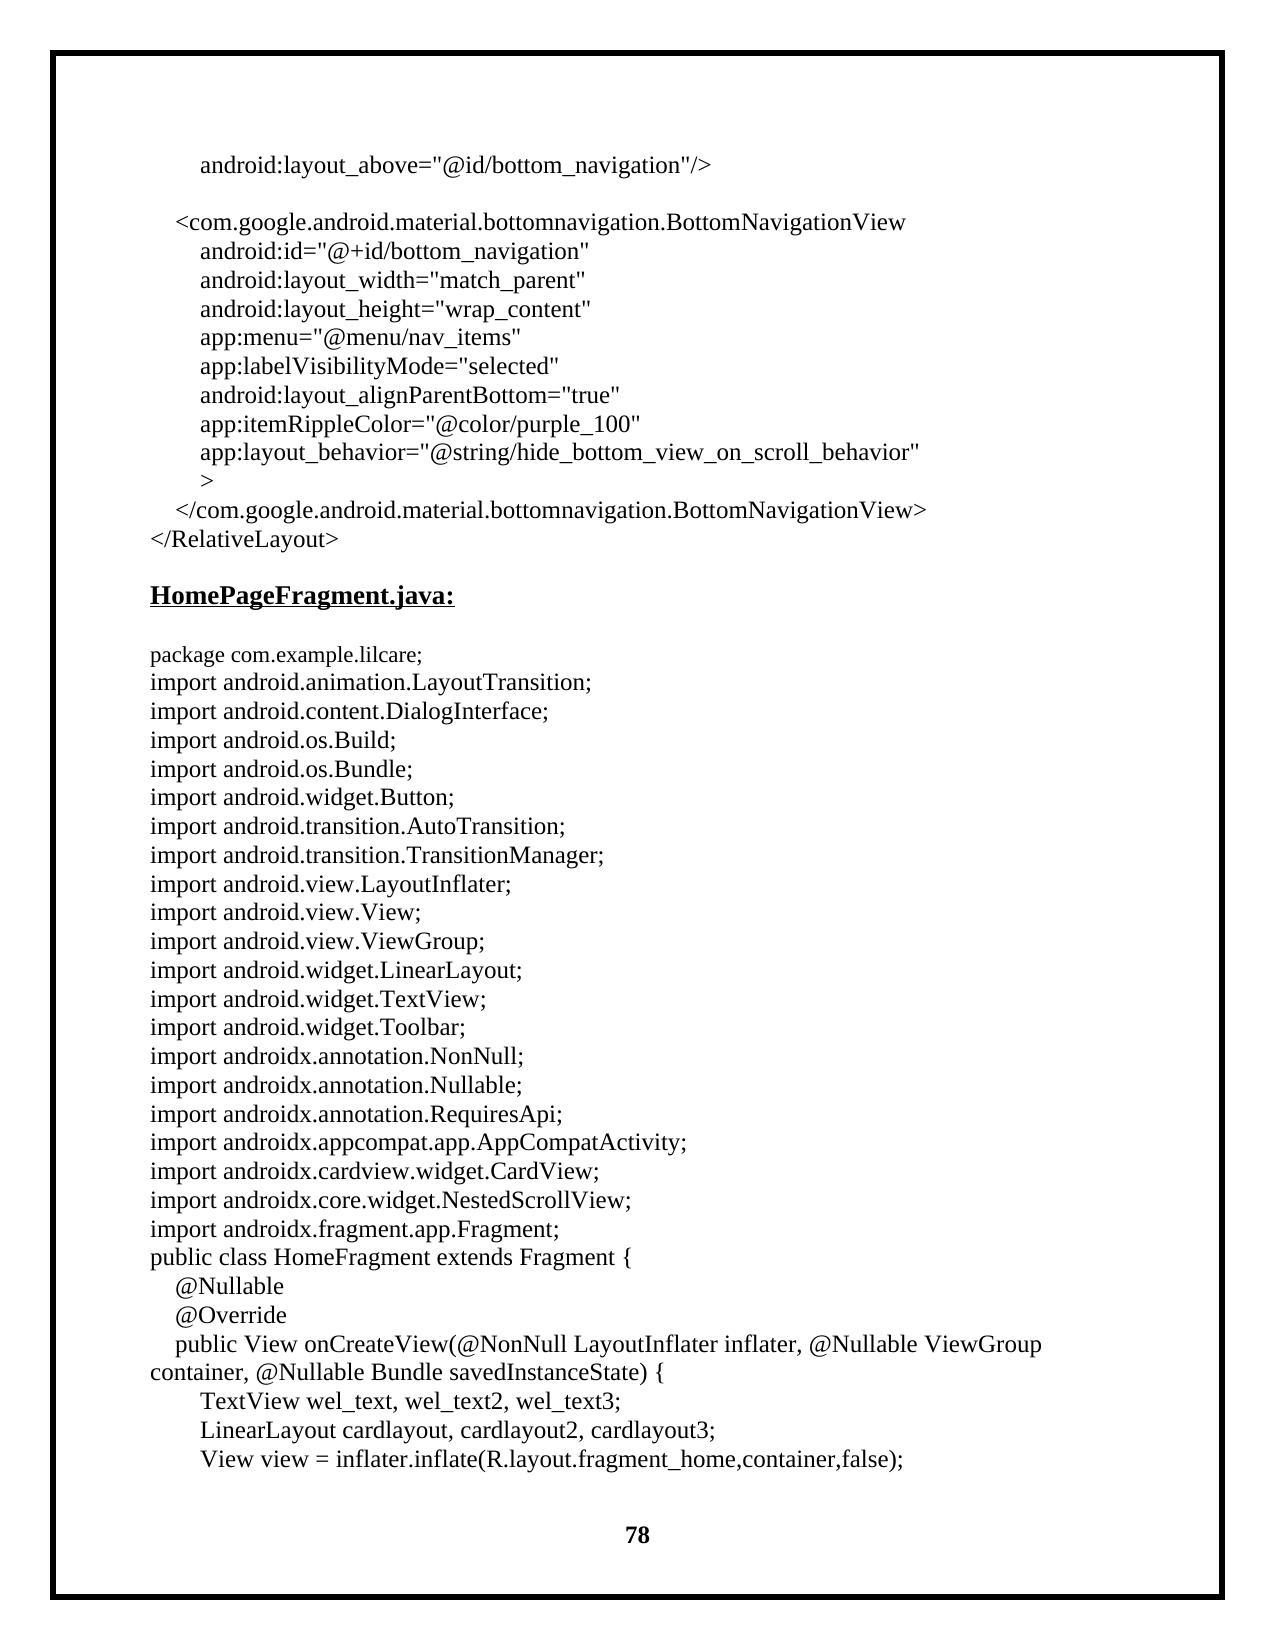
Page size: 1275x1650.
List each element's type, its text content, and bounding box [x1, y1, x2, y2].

text import android.content.DialogInterface; [150, 696, 1125, 725]
text import android.view.View; [150, 897, 1125, 926]
text import android.os.Bundle; [150, 754, 1125, 782]
text import android.widget.Button; [150, 782, 1125, 811]
text import androidx.annotation.Nullable; [150, 1070, 1125, 1099]
text package com.example.lilcare; [150, 641, 1125, 667]
text app:menu="@menu/nav_items" [150, 322, 1125, 351]
text @Override [150, 1300, 1125, 1329]
text android:layout_height="wrap_content" [150, 294, 1125, 322]
text import android.widget.TextView; [150, 984, 1125, 1012]
text HomePageFragment.java: [150, 579, 1125, 610]
text LinearLayout cardlayout, cardlayout2, cardlayout3; [150, 1415, 1125, 1444]
text android:layout_above="@id/bottom_navigation"/> [150, 150, 1125, 179]
text app:layout_behavior="@string/hide_bottom_view_on_scroll_behavior" [150, 437, 1125, 466]
text import android.view.ViewGroup; [150, 926, 1125, 955]
text public class HomeFragment extends Fragment { [150, 1242, 1125, 1271]
text app:labelVisibilityMode="selected" [150, 351, 1125, 380]
text android:id="@+id/bottom_navigation" [150, 236, 1125, 265]
text import android.widget.LinearLayout; [150, 955, 1125, 984]
text @Nullable [150, 1271, 1125, 1300]
text TextView wel_text, wel_text2, wel_text3; [150, 1386, 1125, 1415]
text import androidx.annotation.RequiresApi; [150, 1099, 1125, 1127]
text import androidx.appcompat.app.AppCompatActivity; [150, 1127, 1125, 1156]
text import androidx.annotation.NonNull; [150, 1041, 1125, 1070]
text import android.widget.Toolbar; [150, 1012, 1125, 1041]
text import android.os.Build; [150, 725, 1125, 754]
text app:itemRippleColor="@color/purple_100" [150, 409, 1125, 437]
text android:layout_width="match_parent" [150, 265, 1125, 294]
text > [150, 466, 1125, 495]
text import androidx.core.widget.NestedScrollView; [150, 1185, 1125, 1214]
text </com.google.android.material.bottomnavigation.BottomNavigationView> [150, 495, 1125, 524]
text android:layout_alignParentBottom="true" [150, 380, 1125, 409]
text </RelativeLayout> [150, 524, 1125, 552]
text import android.view.LayoutInflater; [150, 869, 1125, 897]
text import android.transition.TransitionManager; [150, 840, 1125, 869]
text import android.animation.LayoutTransition; [150, 667, 1125, 696]
text import android.transition.AutoTransition; [150, 811, 1125, 840]
text import androidx.fragment.app.Fragment; [150, 1214, 1125, 1242]
text View view = inflater.inflate(R.layout.fragment_home,container,false); [150, 1444, 1125, 1472]
text <com.google.android.material.bottomnavigation.BottomNavigationView [150, 207, 1125, 236]
text import androidx.cardview.widget.CardView; [150, 1156, 1125, 1185]
text public View onCreateView(@NonNull LayoutInflater inflater, @Nullable ViewGroup container, @Nullable Bundle savedInstanceState) { [150, 1329, 1125, 1386]
